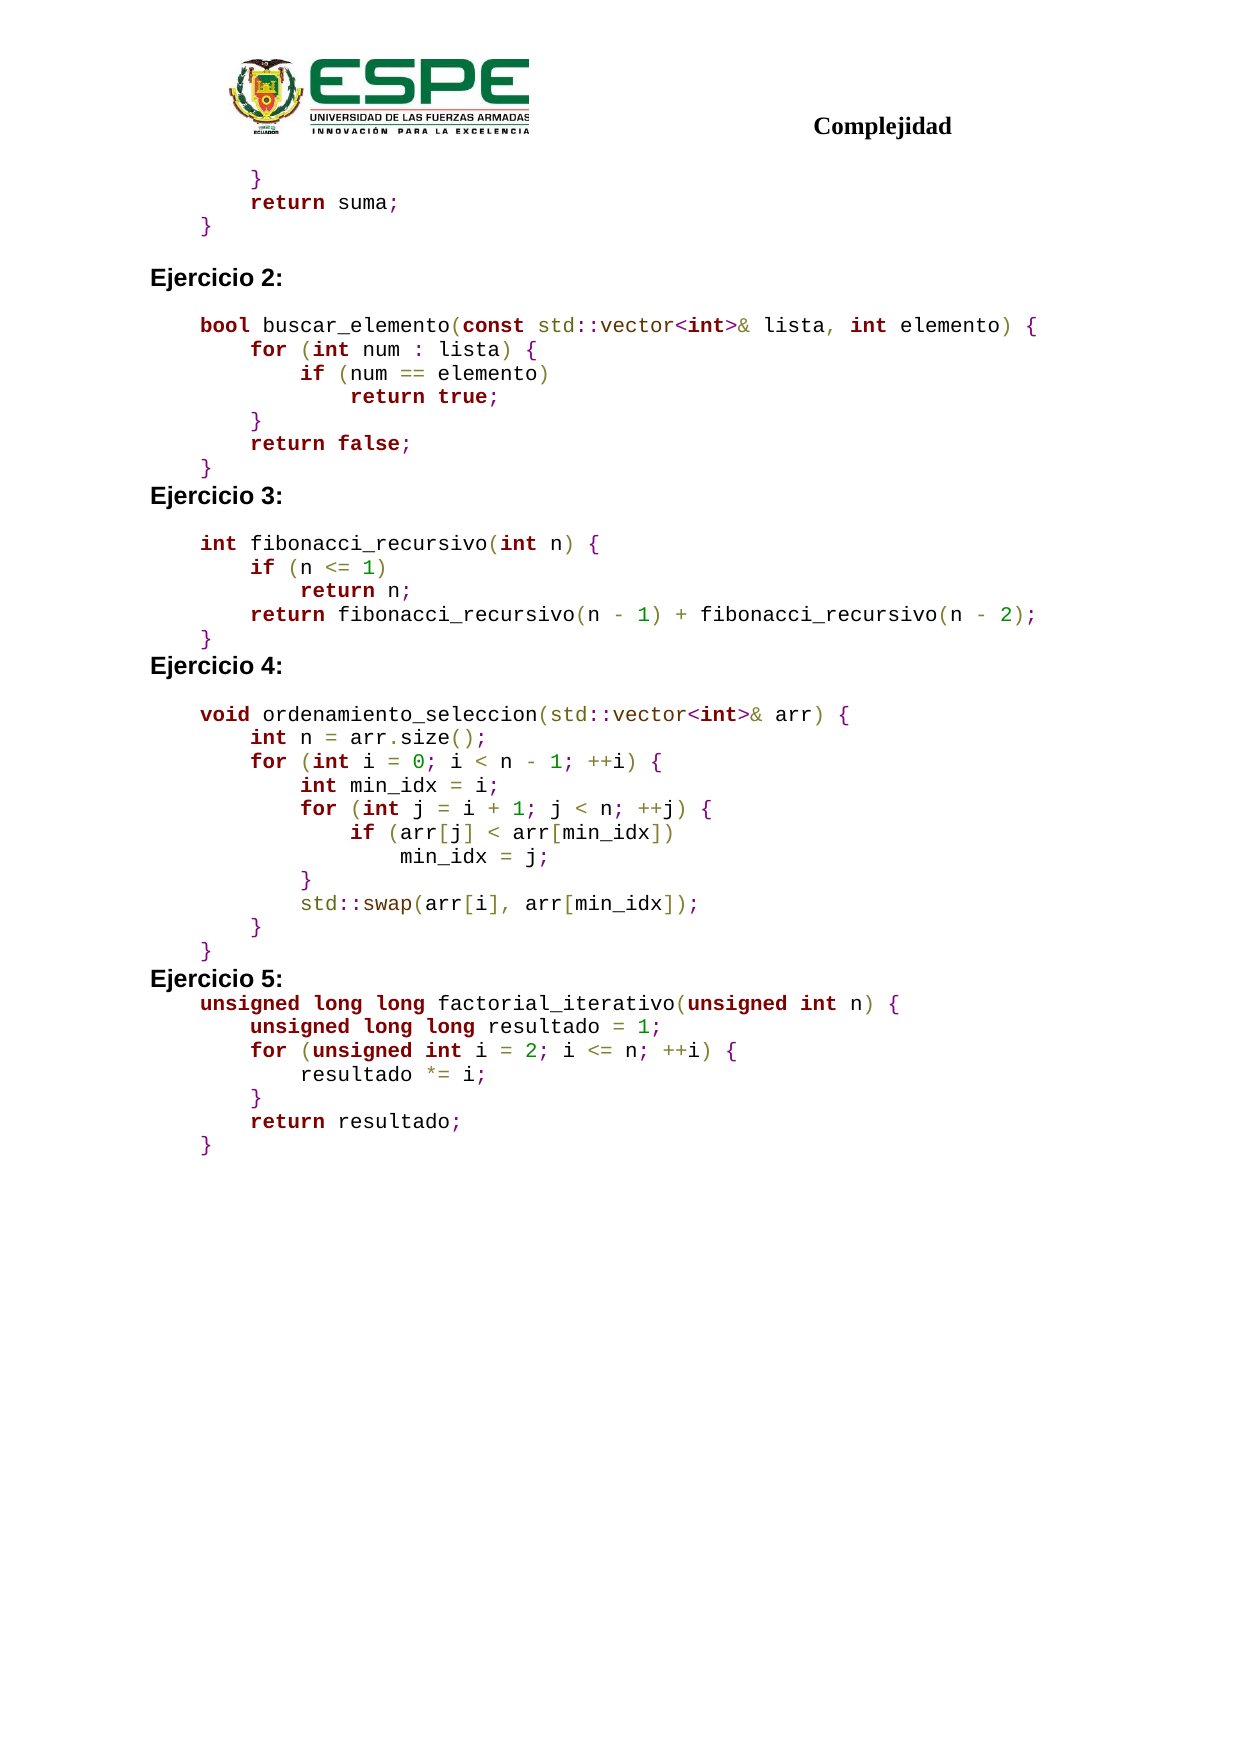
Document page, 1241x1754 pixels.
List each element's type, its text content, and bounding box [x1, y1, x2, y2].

text return false; [200, 433, 1090, 457]
text for (int num : lista) { [200, 339, 1090, 362]
text } [200, 457, 1090, 481]
text unsigned long long factorial_iterativo(unsigned int n) { [200, 993, 1090, 1016]
text for (int j = i + 1; j < n; ++j) { [200, 798, 1090, 822]
text int n = arr.size(); [200, 727, 1090, 751]
text } [200, 869, 1090, 893]
text std::swap(arr[i], arr[min_idx]); [200, 893, 1090, 917]
text return true; [200, 386, 1090, 410]
text for (unsigned int i = 2; i <= n; ++i) { [200, 1040, 1090, 1063]
text } [200, 940, 1090, 964]
text Ejercicio 2: [150, 263, 1090, 292]
text } [200, 410, 1090, 433]
text int fibonacci_recursivo(int n) { [200, 533, 1090, 557]
text } [200, 168, 1090, 192]
text return fibonacci_recursivo(n - 1) + fibonacci_recursivo(n - 2); [200, 604, 1090, 628]
text int min_idx = i; [200, 775, 1090, 798]
text } [200, 628, 1090, 651]
text min_idx = j; [200, 846, 1090, 869]
picture [229, 59, 529, 134]
text return suma; [200, 192, 1090, 216]
text Ejercicio 3: [150, 481, 1090, 509]
text return n; [200, 580, 1090, 604]
text } [200, 1087, 1090, 1111]
text if (num == elemento) [200, 362, 1090, 386]
text } [200, 216, 1090, 239]
text resultado *= i; [200, 1063, 1090, 1087]
text Ejercicio 4: [150, 651, 1090, 680]
text } [200, 1134, 1090, 1158]
text for (int i = 0; i < n - 1; ++i) { [200, 751, 1090, 775]
text return resultado; [200, 1111, 1090, 1134]
text if (arr[j] < arr[min_idx]) [200, 822, 1090, 846]
text void ordenamiento_seleccion(std::vector<int>& arr) { [200, 704, 1090, 727]
text unsigned long long resultado = 1; [200, 1016, 1090, 1040]
text if (n <= 1) [200, 557, 1090, 580]
text Ejercicio 5: [150, 964, 1090, 993]
text bool buscar_elemento(const std::vector<int>& lista, int elemento) { [200, 315, 1090, 339]
text } [200, 917, 1090, 940]
